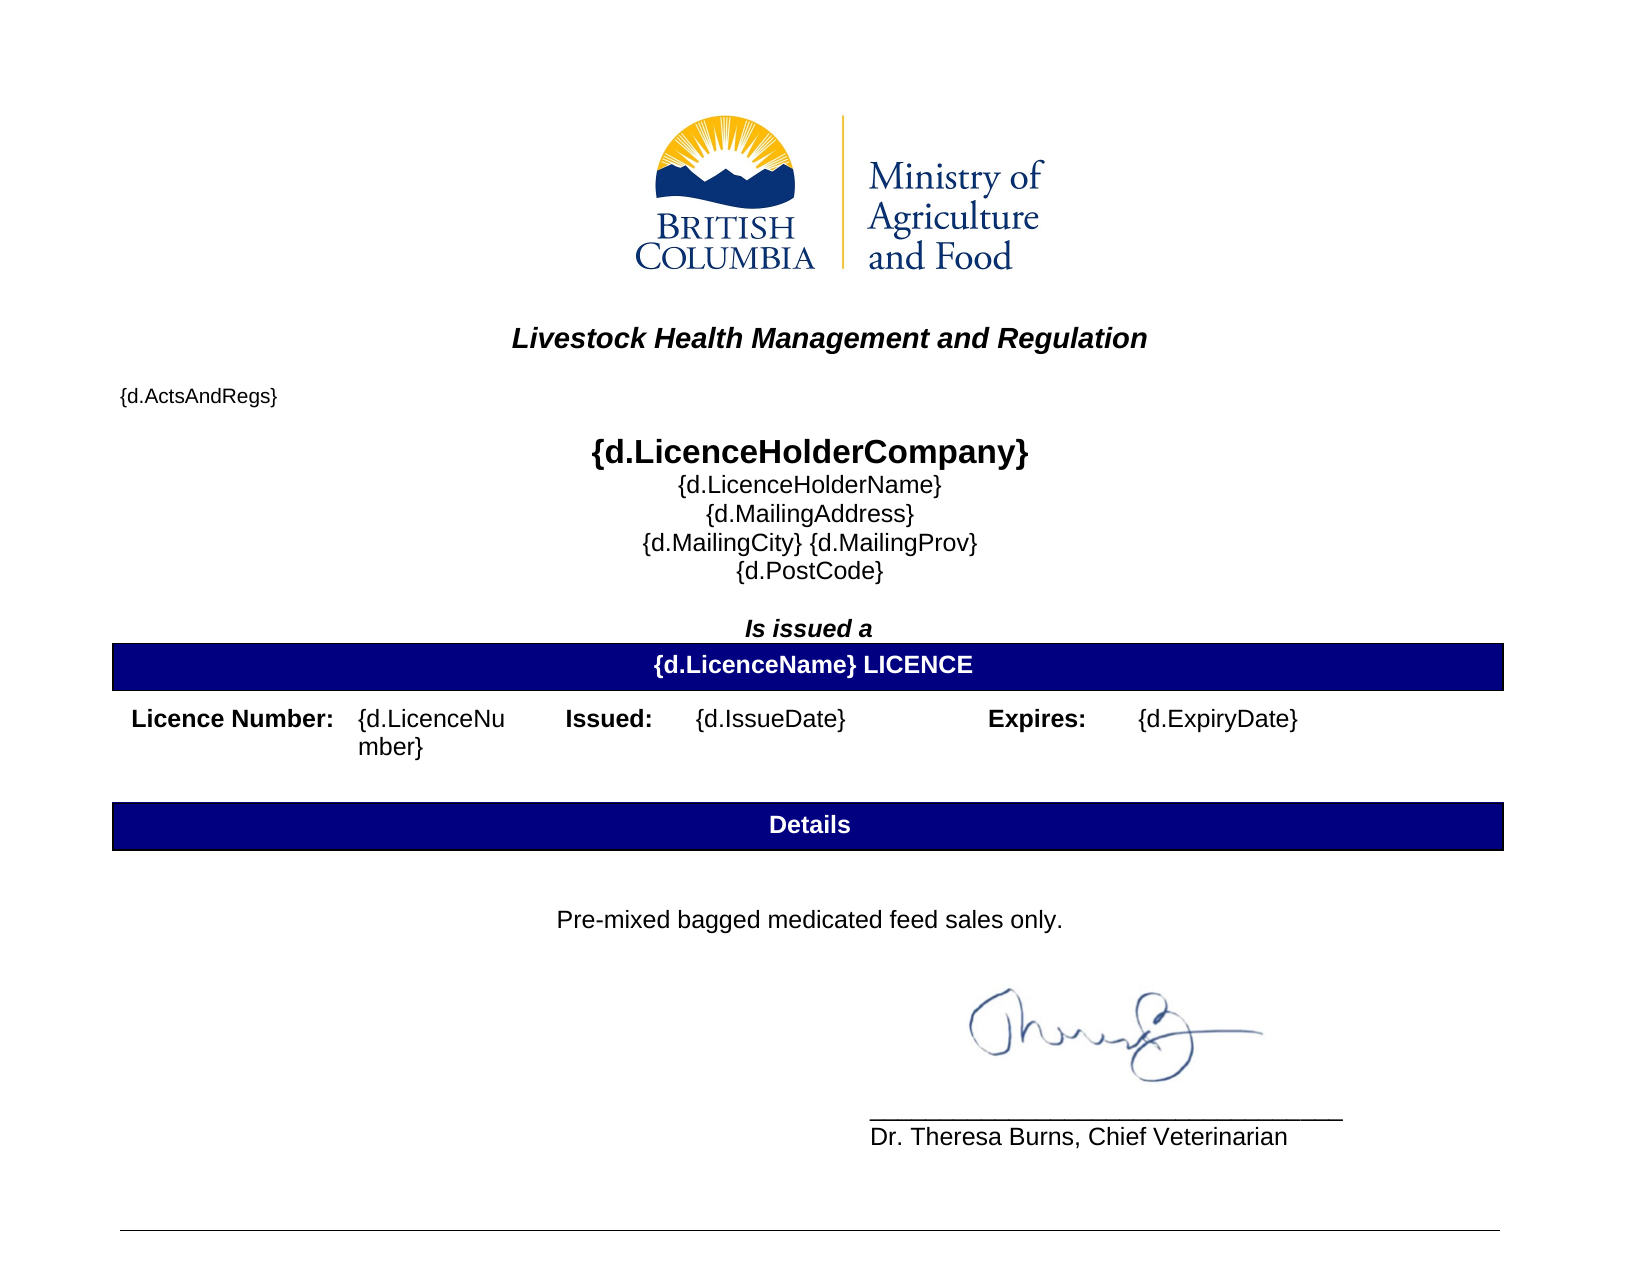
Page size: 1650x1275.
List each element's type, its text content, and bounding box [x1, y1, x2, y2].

subtitle Is issued a [120, 614, 1500, 643]
text {d.PostCode} [120, 556, 1500, 585]
text __________________________________ [120, 1093, 1500, 1122]
table_header Expires: [977, 691, 1127, 761]
picture [584, 63, 1096, 322]
table_header Issued: [534, 691, 684, 761]
table_header {d.ExpiryDate} [1127, 691, 1515, 761]
table_header {d.LicenceNumber} [347, 691, 534, 761]
text {d.ActsAndRegs} [120, 384, 1500, 408]
text {d.MailingAddress} [120, 499, 1500, 528]
subtitle {d.LicenceName} LICENCE [114, 644, 1502, 690]
text {d.LicenceHolderCompany} [120, 432, 1500, 470]
text {d.MailingCity} {d.MailingProv} [120, 528, 1500, 556]
table_header Licence Number: [120, 691, 347, 761]
table_header {d.IssueDate} [684, 691, 977, 761]
text Dr. Theresa Burns, Chief Veterinarian [120, 1122, 1500, 1151]
text {d.LicenceHolderName} [120, 470, 1500, 499]
subtitle Details [114, 804, 1502, 849]
text Pre-mixed bagged medicated feed sales only. [120, 905, 1500, 933]
picture [945, 962, 1278, 1094]
